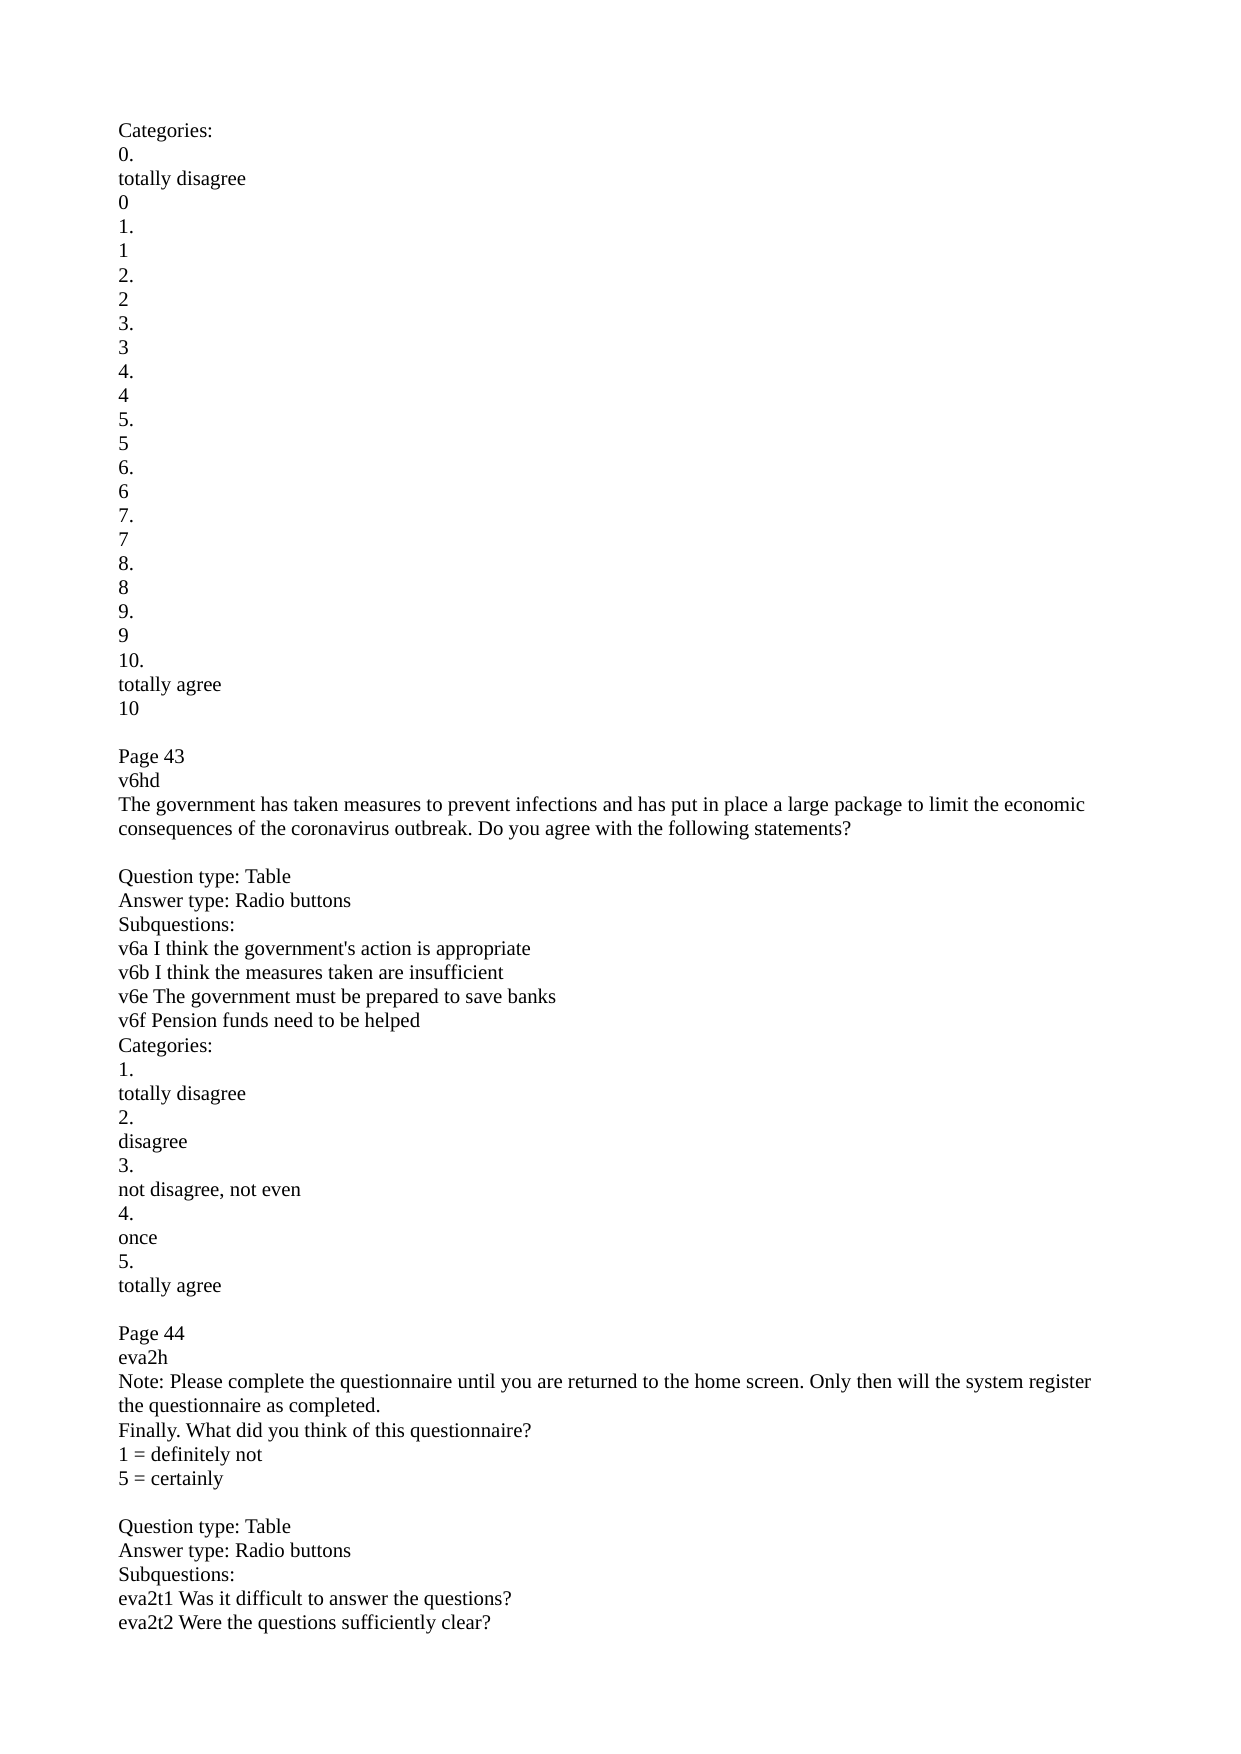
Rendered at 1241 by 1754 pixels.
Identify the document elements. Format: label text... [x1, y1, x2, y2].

text Subquestions: [118, 1562, 1122, 1586]
text 0. [118, 142, 1122, 166]
text 3 [118, 335, 1122, 359]
text 4. [118, 359, 1122, 383]
text 8. [118, 551, 1122, 575]
text 8 [118, 575, 1122, 599]
text eva2h [118, 1345, 1122, 1369]
text totally agree [118, 1273, 1122, 1297]
text 6. [118, 455, 1122, 479]
text Page 43 [118, 744, 1122, 768]
text Subquestions: [118, 912, 1122, 936]
text 2. [118, 1105, 1122, 1129]
text Answer type: Radio buttons [118, 888, 1122, 912]
text 5 [118, 431, 1122, 455]
text 10 [118, 696, 1122, 720]
text 1. [118, 214, 1122, 238]
text totally agree [118, 672, 1122, 696]
text 5 = certainly [118, 1466, 1122, 1490]
text eva2t1 Was it difficult to answer the questions? [118, 1586, 1122, 1610]
text not disagree, not even [118, 1177, 1122, 1201]
text 2 [118, 287, 1122, 311]
text 2. [118, 262, 1122, 287]
text Note: Please complete the questionnaire until you are returned to the home screen. Only then will the system register the questionnaire as completed. [118, 1369, 1122, 1417]
text The government has taken measures to prevent infections and has put in place a large package to limit the economic consequences of the coronavirus outbreak. Do you agree with the following statements? [118, 792, 1122, 840]
text v6f Pension funds need to be helped [118, 1008, 1122, 1032]
text 4 [118, 383, 1122, 407]
text v6e The government must be prepared to save banks [118, 984, 1122, 1008]
text v6hd [118, 768, 1122, 792]
text 1. [118, 1057, 1122, 1081]
text totally disagree [118, 1081, 1122, 1105]
text 5. [118, 407, 1122, 431]
text 9 [118, 623, 1122, 647]
text 0 [118, 190, 1122, 214]
text 7. [118, 503, 1122, 527]
text once [118, 1225, 1122, 1249]
text eva2t2 Were the questions sufficiently clear? [118, 1610, 1122, 1634]
text 6 [118, 479, 1122, 503]
text 10. [118, 647, 1122, 672]
text Question type: Table [118, 864, 1122, 888]
text Answer type: Radio buttons [118, 1538, 1122, 1562]
text v6a I think the government's action is appropriate [118, 936, 1122, 960]
text 4. [118, 1201, 1122, 1225]
text v6b I think the measures taken are insufficient [118, 960, 1122, 984]
text 7 [118, 527, 1122, 551]
text Categories: [118, 1032, 1122, 1057]
text 1 = definitely not [118, 1442, 1122, 1466]
text Question type: Table [118, 1514, 1122, 1538]
text 5. [118, 1249, 1122, 1273]
text disagree [118, 1129, 1122, 1153]
text 1 [118, 238, 1122, 262]
text 3. [118, 311, 1122, 335]
text Categories: [118, 118, 1122, 142]
text Page 44 [118, 1321, 1122, 1345]
text 3. [118, 1153, 1122, 1177]
text totally disagree [118, 166, 1122, 190]
text Finally. What did you think of this questionnaire? [118, 1417, 1122, 1442]
text 9. [118, 599, 1122, 623]
